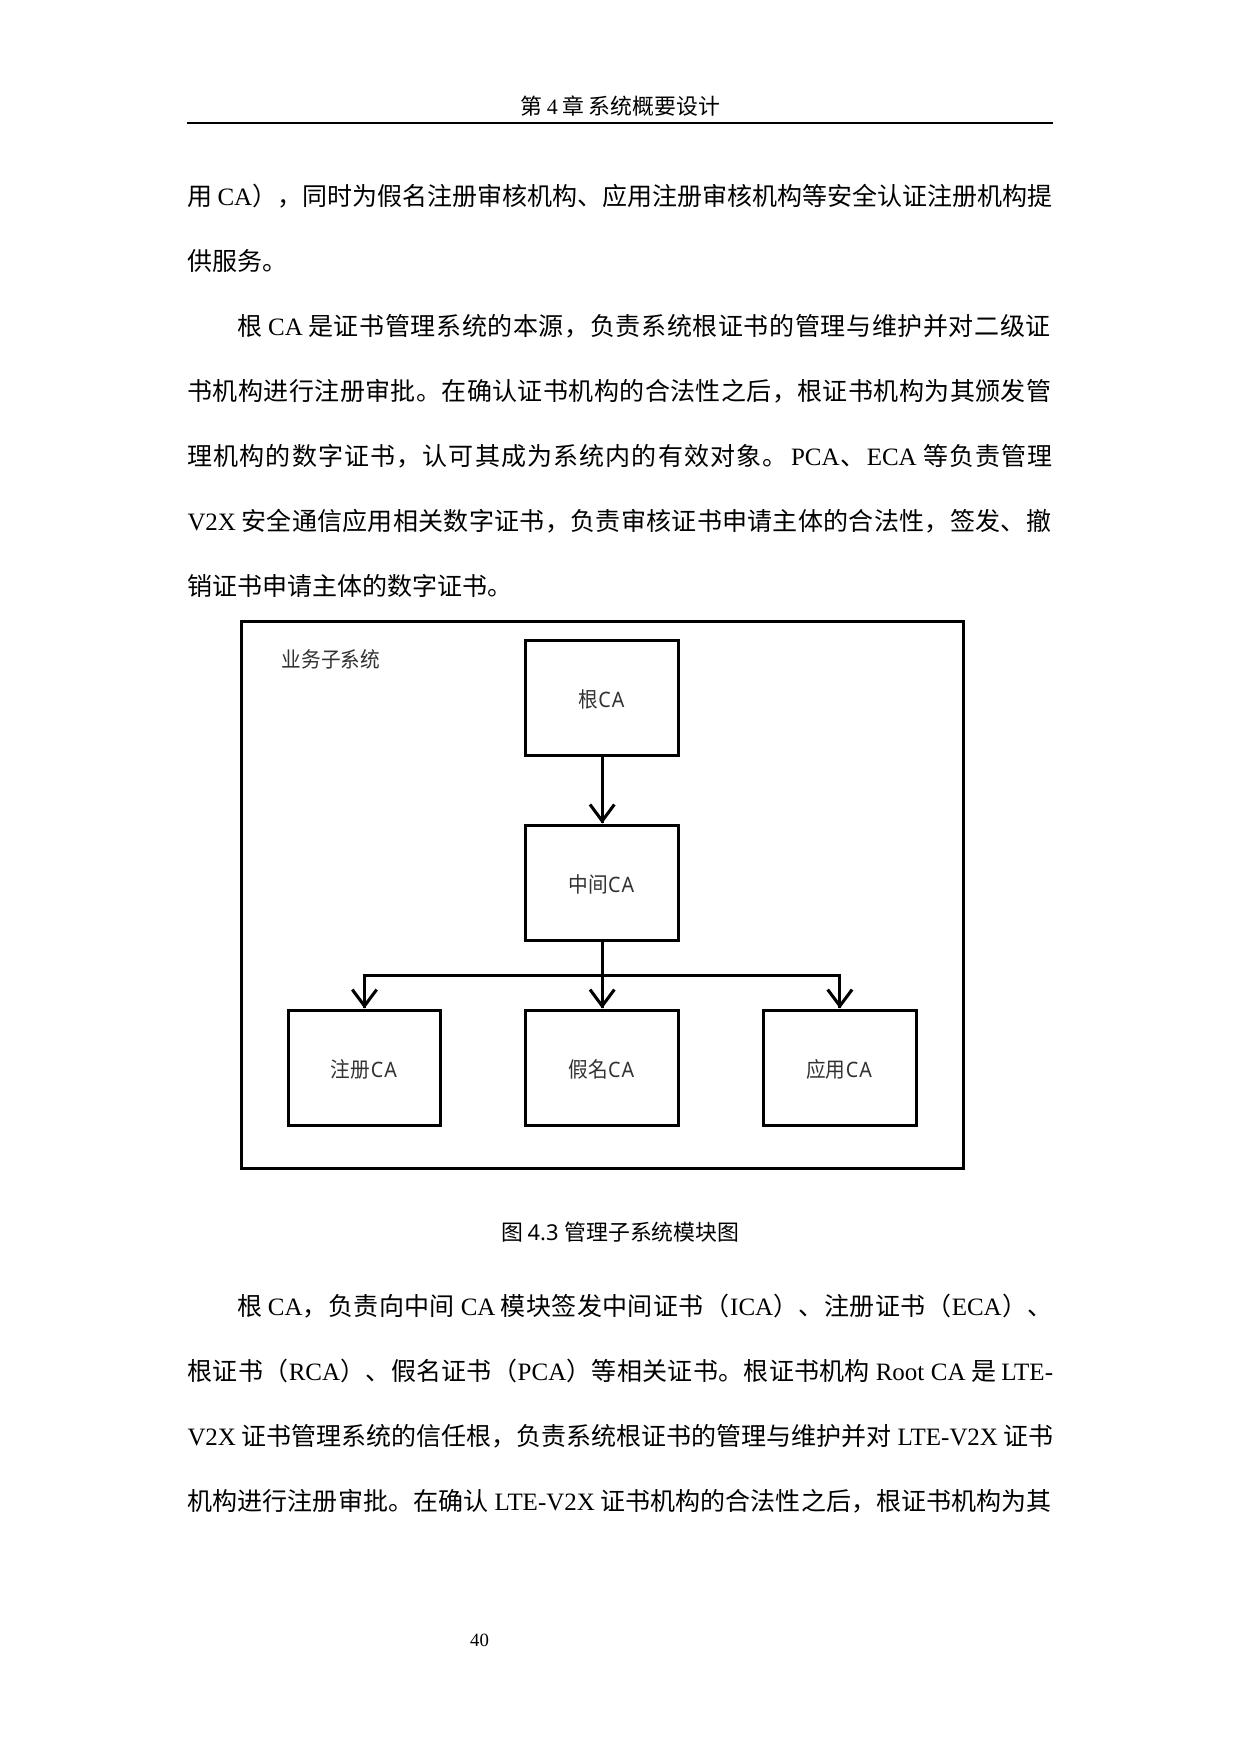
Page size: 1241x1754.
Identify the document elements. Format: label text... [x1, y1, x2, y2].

text 图4.3 管理子系统模块图 [187, 1214, 1053, 1247]
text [187, 162, 1053, 292]
text 根CA是证书管理系统的本源，负责系统根证书的管理与维护并对二级证书机构进行注册审批。在确认证书机构的合法性之后，根证书机构为其颁发管理机构的数字证书，认可其成为系统内的有效对象。PCA、ECA等负责管理V2X安全通信应用相关数字证书，负责审核证书申请主体的合法性，签发、撤销证书申请主体的数字证书。 [187, 292, 1053, 617]
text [187, 1272, 1053, 1532]
